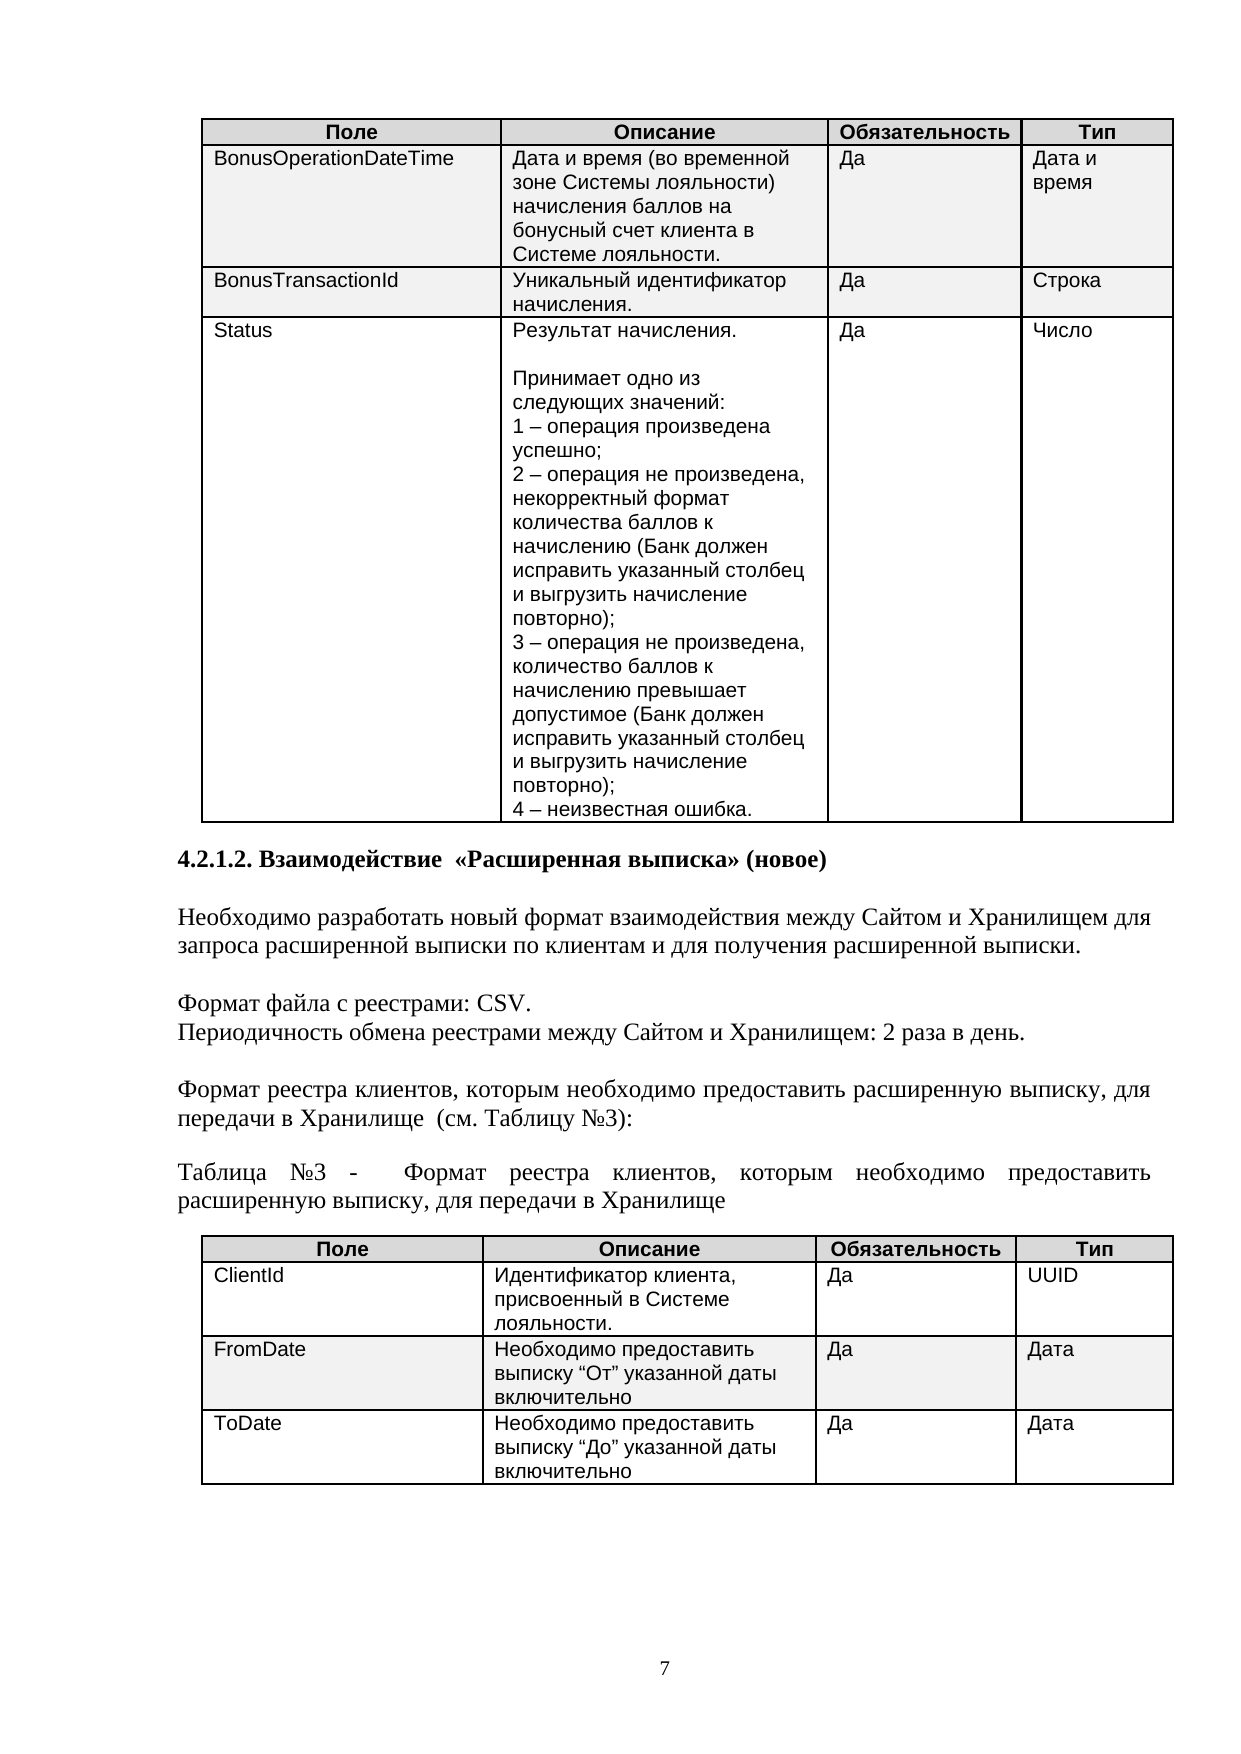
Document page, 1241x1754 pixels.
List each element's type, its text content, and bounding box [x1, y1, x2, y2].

table_header Тип [1017, 1237, 1172, 1261]
table_cell Число [1023, 318, 1172, 821]
table_cell BonusTransactionId [203, 268, 500, 316]
table_cell Результат начисления. Принимает одно из следующих значений: 1 – операция произведена успешно; 2 – операция не произведена, некорректный формат количества баллов к начислению (Банк должен исправить указанный столбец и выгрузить начисление повторно); 3 – операция не произведена, количество баллов к начислению превышает допустимое (Банк должен исправить указанный столбец и выгрузить начисление повторно); 4 – неизвестная ошибка. [502, 318, 827, 821]
table_cell Да [829, 318, 1020, 821]
table_cell ClientId [203, 1263, 482, 1335]
table_header Обязательность [829, 120, 1020, 144]
table_cell Да [829, 146, 1020, 266]
table_header Описание [502, 120, 827, 144]
table_cell BonusOperationDateTime [203, 146, 500, 266]
table_header Поле [203, 1237, 482, 1261]
table_cell Необходимо предоставить выписку “От” указанной даты включительно [484, 1337, 815, 1409]
table_cell Идентификатор клиента, присвоенный в Системе лояльности. [484, 1263, 815, 1335]
table_cell Дата и время [1023, 146, 1172, 266]
table_cell Дата [1017, 1411, 1172, 1483]
table_cell Status [203, 318, 500, 821]
table_cell Строка [1023, 268, 1172, 316]
table_cell Да [817, 1263, 1015, 1335]
text Формат файла с реестрами: CSV. [177, 988, 1152, 1017]
table_cell FromDate [203, 1337, 482, 1409]
table_header Описание [484, 1237, 815, 1261]
text Необходимо разработать новый формат взаимодействия между Сайтом и Хранилищем для запроса расширенной выписки по клиентам и для получения расширенной выписки. [177, 902, 1152, 959]
table_header Обязательность [817, 1237, 1015, 1261]
table_cell Да [829, 268, 1020, 316]
table_cell UUID [1017, 1263, 1172, 1335]
table_cell ToDate [203, 1411, 482, 1483]
table_cell Дата и время (во временной зоне Системы лояльности) начисления баллов на бонусный счет клиента в Системе лояльности. [502, 146, 827, 266]
table_header Поле [203, 120, 500, 144]
table_cell Да [817, 1411, 1015, 1483]
subtitle 4.2.1.2. Взаимодействие «Расширенная выписка» (новое) [177, 844, 1152, 873]
table_cell Да [817, 1337, 1015, 1409]
text Периодичность обмена реестрами между Сайтом и Хранилищем: 2 раза в день. [177, 1017, 1152, 1045]
text Таблица №3 - Формат реестра клиентов, которым необходимо предоставить расширенную выписку, для передачи в Хранилище [177, 1157, 1152, 1214]
table_cell Уникальный идентификатор начисления. [502, 268, 827, 316]
table_cell Необходимо предоставить выписку “До” указанной даты включительно [484, 1411, 815, 1483]
table_cell Дата [1017, 1337, 1172, 1409]
table_header Тип [1023, 120, 1172, 144]
text Формат реестра клиентов, которым необходимо предоставить расширенную выписку, для передачи в Хранилище (см. Таблицу №3): [177, 1074, 1152, 1132]
